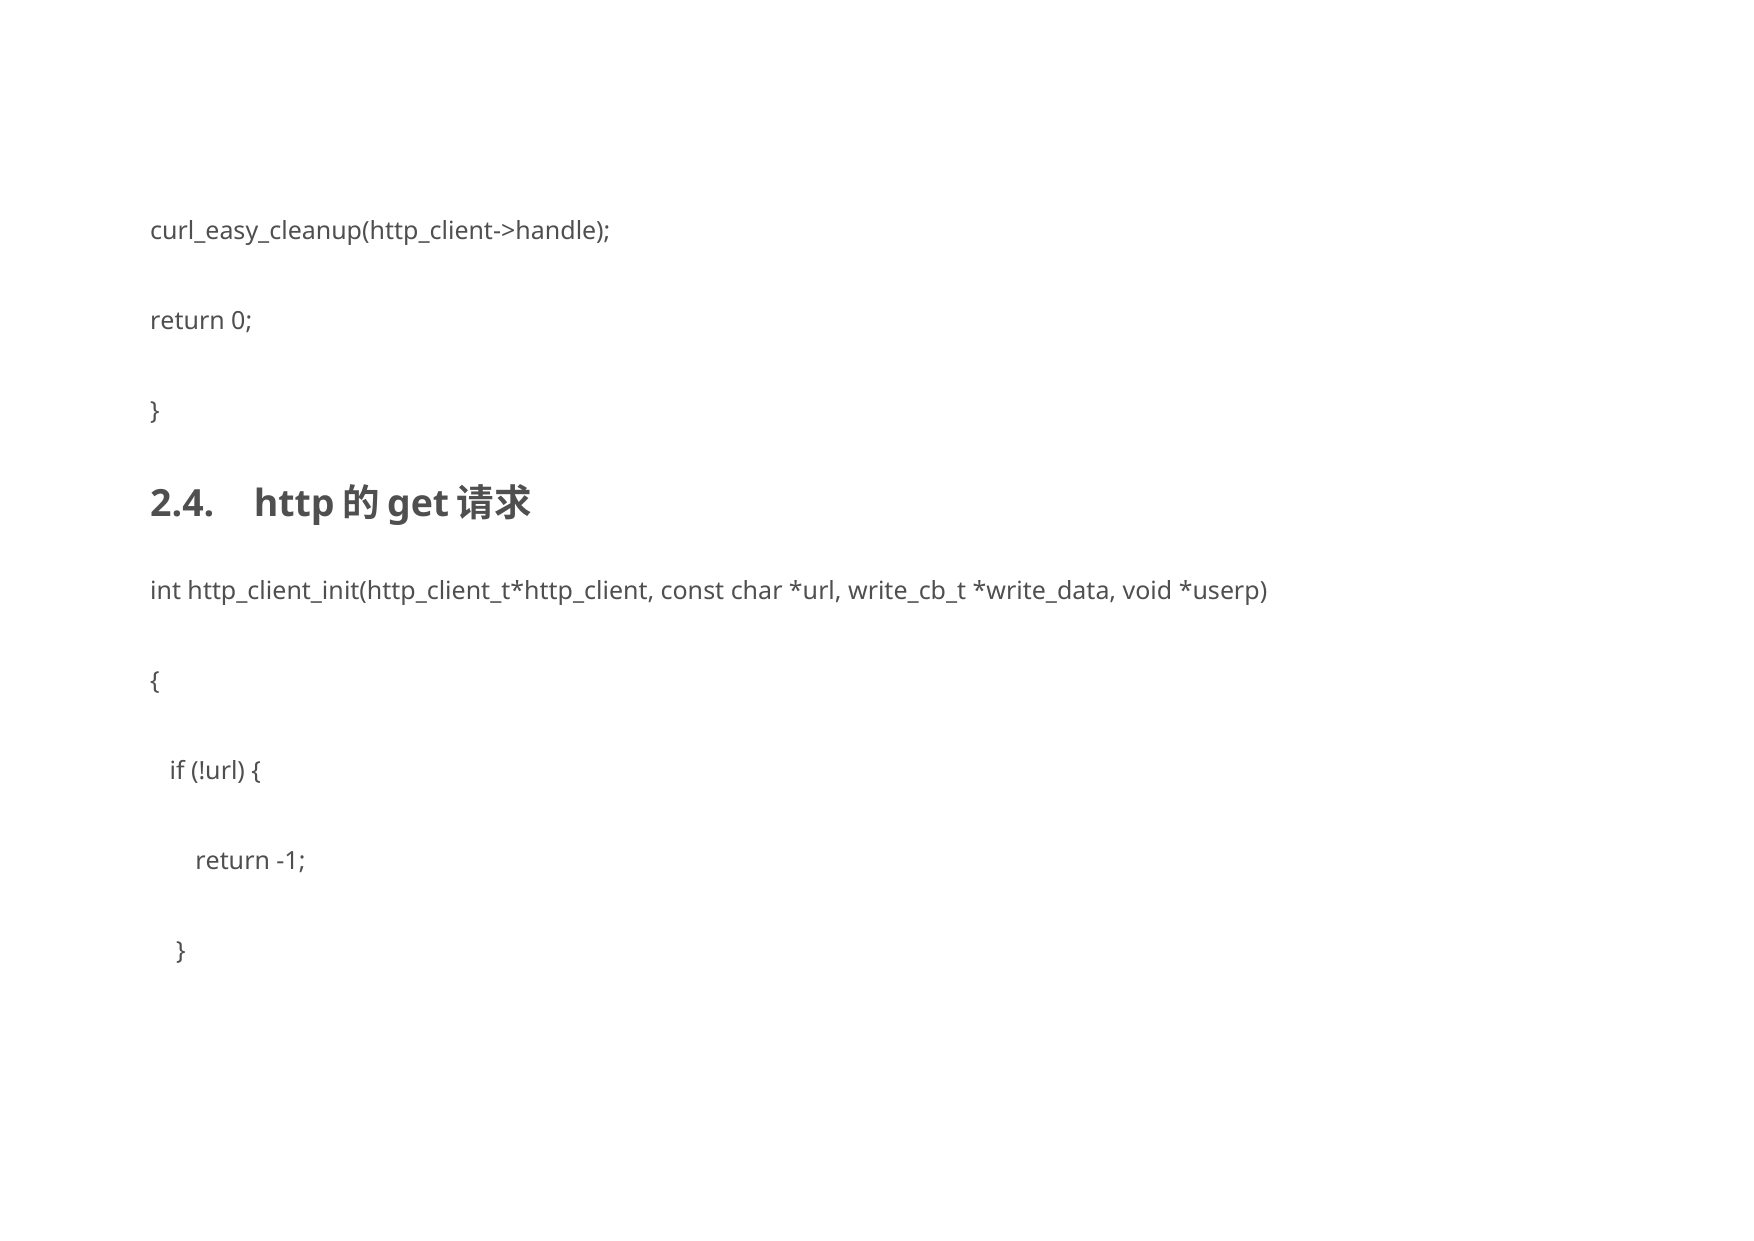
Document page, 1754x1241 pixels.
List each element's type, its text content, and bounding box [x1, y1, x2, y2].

text curl_easy_cleanup(http_client->handle); [150, 198, 1604, 263]
text return -1; [150, 828, 1604, 893]
text if (!url) { [150, 738, 1604, 803]
text } [150, 918, 1604, 983]
text int http_client_init(http_client_t*http_client, const char *url, write_cb_t *write_data, void *userp) [150, 558, 1604, 623]
text } [150, 378, 1604, 443]
text return 0; [150, 288, 1604, 353]
text { [150, 648, 1604, 713]
subtitle 2.4. http的get请求 [150, 468, 1604, 533]
